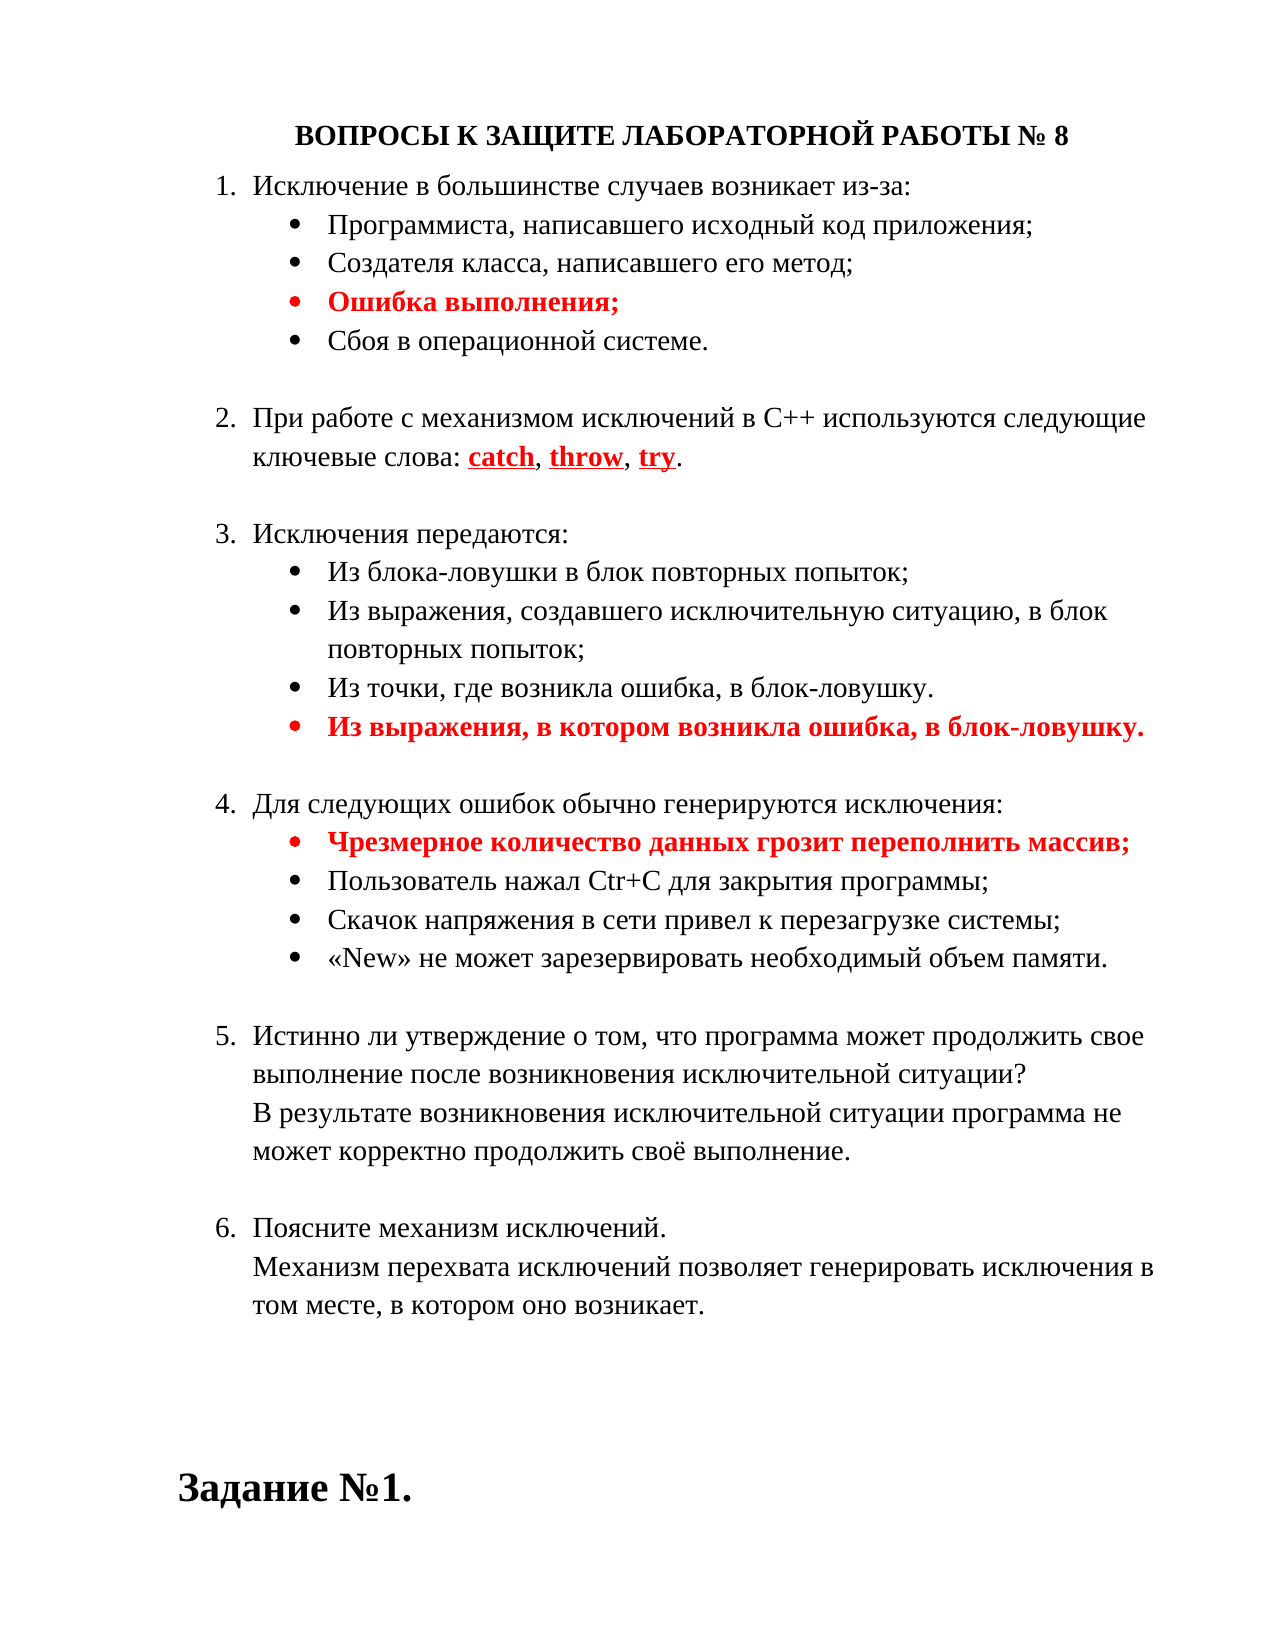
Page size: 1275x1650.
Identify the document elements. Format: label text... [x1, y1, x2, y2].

list Механизм перехвата исключений позволяет генерировать исключения в том месте, в котором оно возникает. [252, 1249, 1186, 1321]
list Поясните механизм исключений. [215, 1210, 1186, 1244]
list Из выражения, в котором возникла ошибка, в блок-ловушку. [290, 709, 1186, 742]
list В результате возникновения исключительной ситуации программа не может корректно продолжить своё выполнение. [252, 1095, 1186, 1167]
list Исключения передаются: [215, 516, 1186, 549]
list Чрезмерное количество данных грозит переполнить массив; [290, 824, 1186, 858]
list Сбоя в операционной системе. [290, 323, 1186, 357]
list Создателя класса, написавшего его метод; [290, 246, 1186, 279]
list «New» не может зарезервировать необходимый объем памяти. [290, 940, 1186, 974]
text Задание №1. [177, 1462, 1186, 1510]
list Ошибка выполнения; [290, 284, 1186, 318]
list Для следующих ошибок обычно генерируются исключения: [215, 786, 1186, 819]
list Из выражения, создавшего исключительную ситуацию, в блок повторных попыток; [290, 593, 1186, 665]
list Пользователь нажал Ctr+C для закрытия программы; [290, 863, 1186, 897]
list При работе с механизмом исключений в С++ используются следующие ключевые слова: catch, throw, try. [215, 400, 1186, 472]
list Скачок напряжения в сети привел к перезагрузке системы; [290, 902, 1186, 935]
list Программиста, написавшего исходный код приложения; [290, 207, 1186, 241]
list Из точки, где возникла ошибка, в блок-ловушку. [290, 670, 1186, 704]
list Истинно ли утверждение о том, что программа может продолжить свое выполнение после возникновения исключительной ситуации? [215, 1018, 1186, 1090]
list Из блока-ловушки в блок повторных попыток; [290, 554, 1186, 588]
list Исключение в большинстве случаев возникает из-за: [215, 168, 1186, 202]
list ВОПРОСЫ К ЗАЩИТЕ ЛАБОРАТОРНОЙ РАБОТЫ № 8 [177, 118, 1186, 152]
